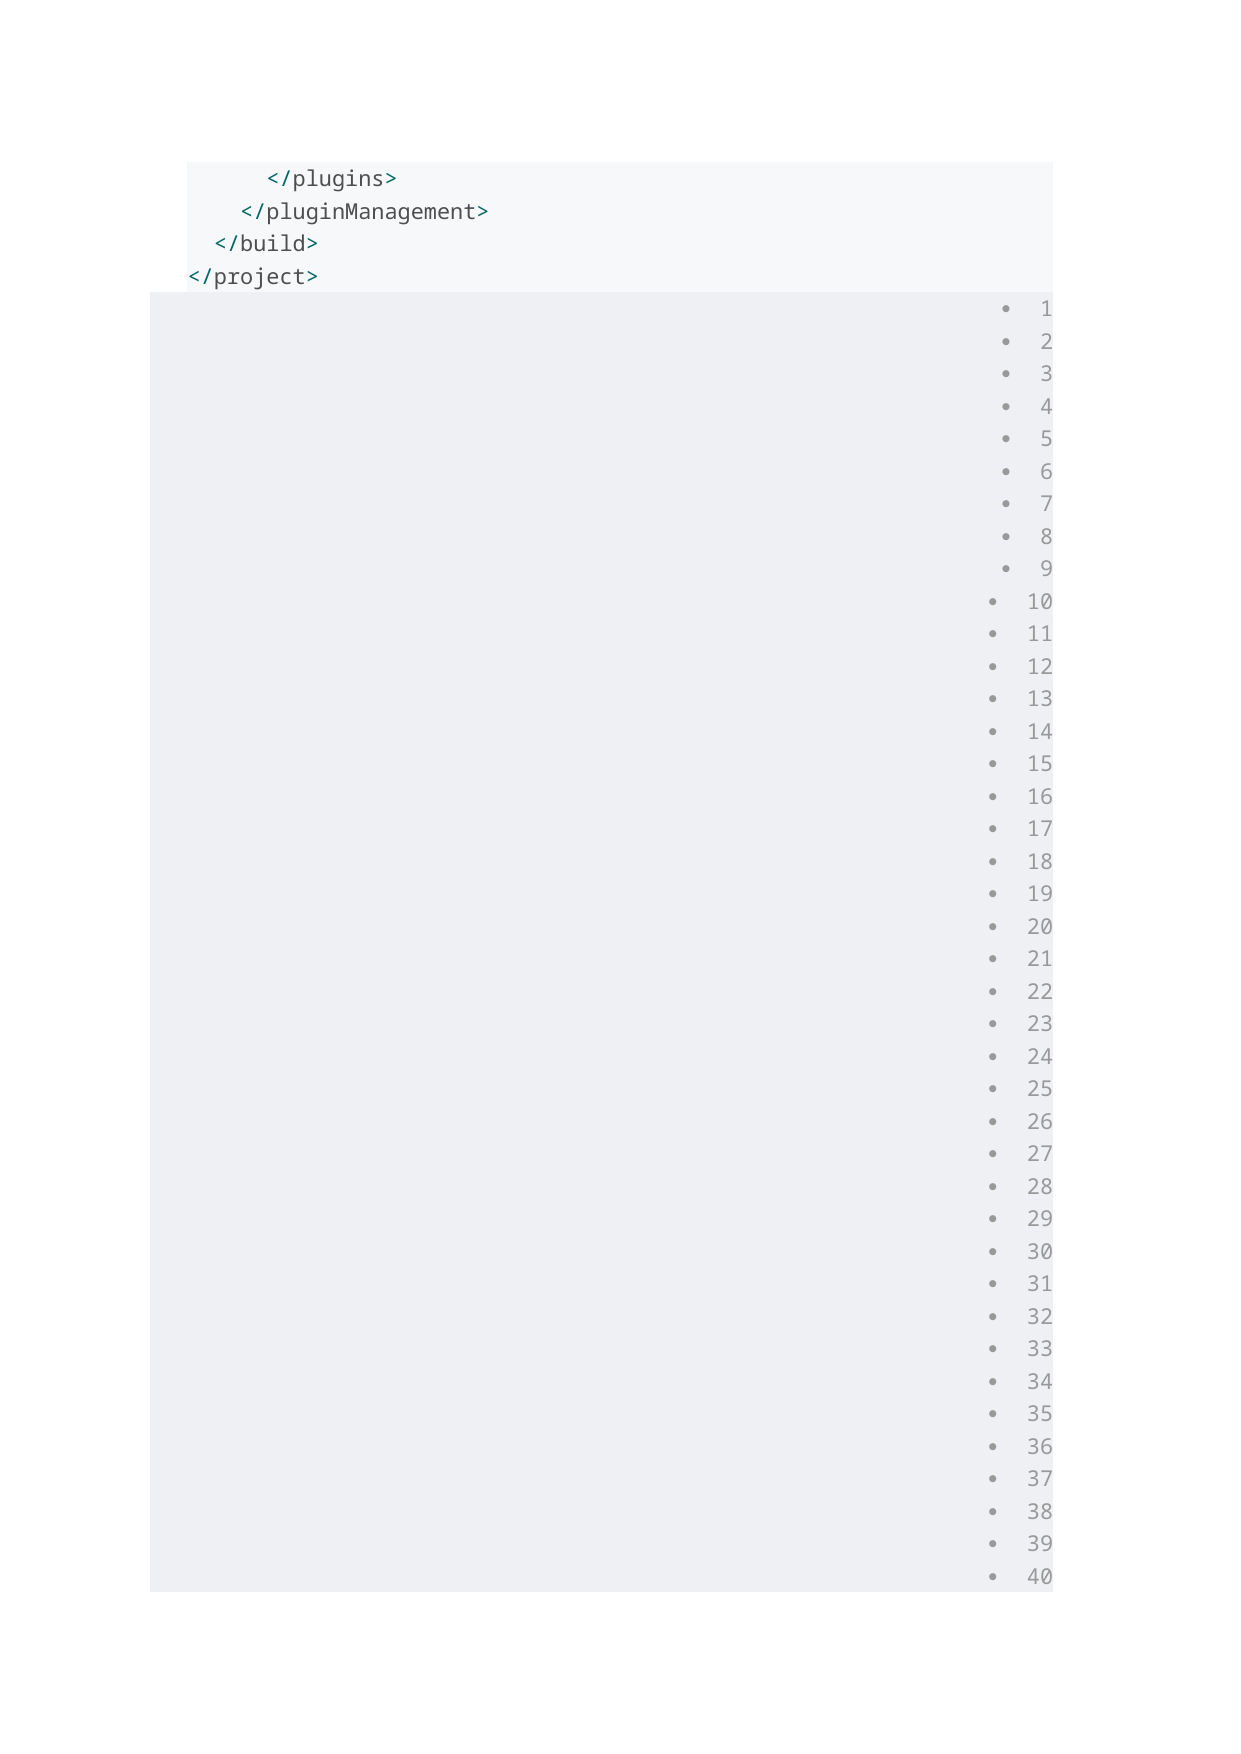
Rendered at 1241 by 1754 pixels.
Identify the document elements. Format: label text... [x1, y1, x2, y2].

list 21 [150, 942, 1053, 974]
text </build> [187, 227, 1053, 259]
list 11 [150, 617, 1053, 649]
text </pluginManagement> [187, 194, 1053, 227]
list 34 [150, 1364, 1053, 1397]
list 14 [150, 714, 1053, 747]
list 31 [150, 1267, 1053, 1299]
list 4 [150, 389, 1053, 422]
list 15 [150, 747, 1053, 779]
text </plugins> [187, 162, 1053, 194]
list 7 [150, 487, 1053, 519]
list 5 [150, 422, 1053, 454]
list 26 [150, 1104, 1053, 1137]
list 29 [150, 1202, 1053, 1234]
list 32 [150, 1299, 1053, 1332]
list 35 [150, 1397, 1053, 1429]
list 22 [150, 974, 1053, 1007]
list 3 [150, 357, 1053, 389]
list 39 [150, 1527, 1053, 1559]
list 1 [150, 292, 1053, 324]
list 19 [150, 877, 1053, 909]
list 33 [150, 1332, 1053, 1364]
list 2 [150, 324, 1053, 357]
list 10 [150, 584, 1053, 617]
list 25 [150, 1072, 1053, 1104]
list 8 [150, 519, 1053, 552]
list 40 [150, 1559, 1053, 1592]
list 13 [150, 682, 1053, 714]
list 36 [150, 1429, 1053, 1462]
list 9 [150, 552, 1053, 584]
list 38 [150, 1494, 1053, 1527]
list 37 [150, 1462, 1053, 1494]
list 20 [150, 909, 1053, 942]
list 18 [150, 844, 1053, 877]
text </project> [187, 259, 1053, 292]
list 28 [150, 1169, 1053, 1202]
list 12 [150, 649, 1053, 682]
list 24 [150, 1039, 1053, 1072]
list 6 [150, 454, 1053, 487]
list 16 [150, 779, 1053, 812]
list 27 [150, 1137, 1053, 1169]
list 30 [150, 1234, 1053, 1267]
list 17 [150, 812, 1053, 844]
list 23 [150, 1007, 1053, 1039]
